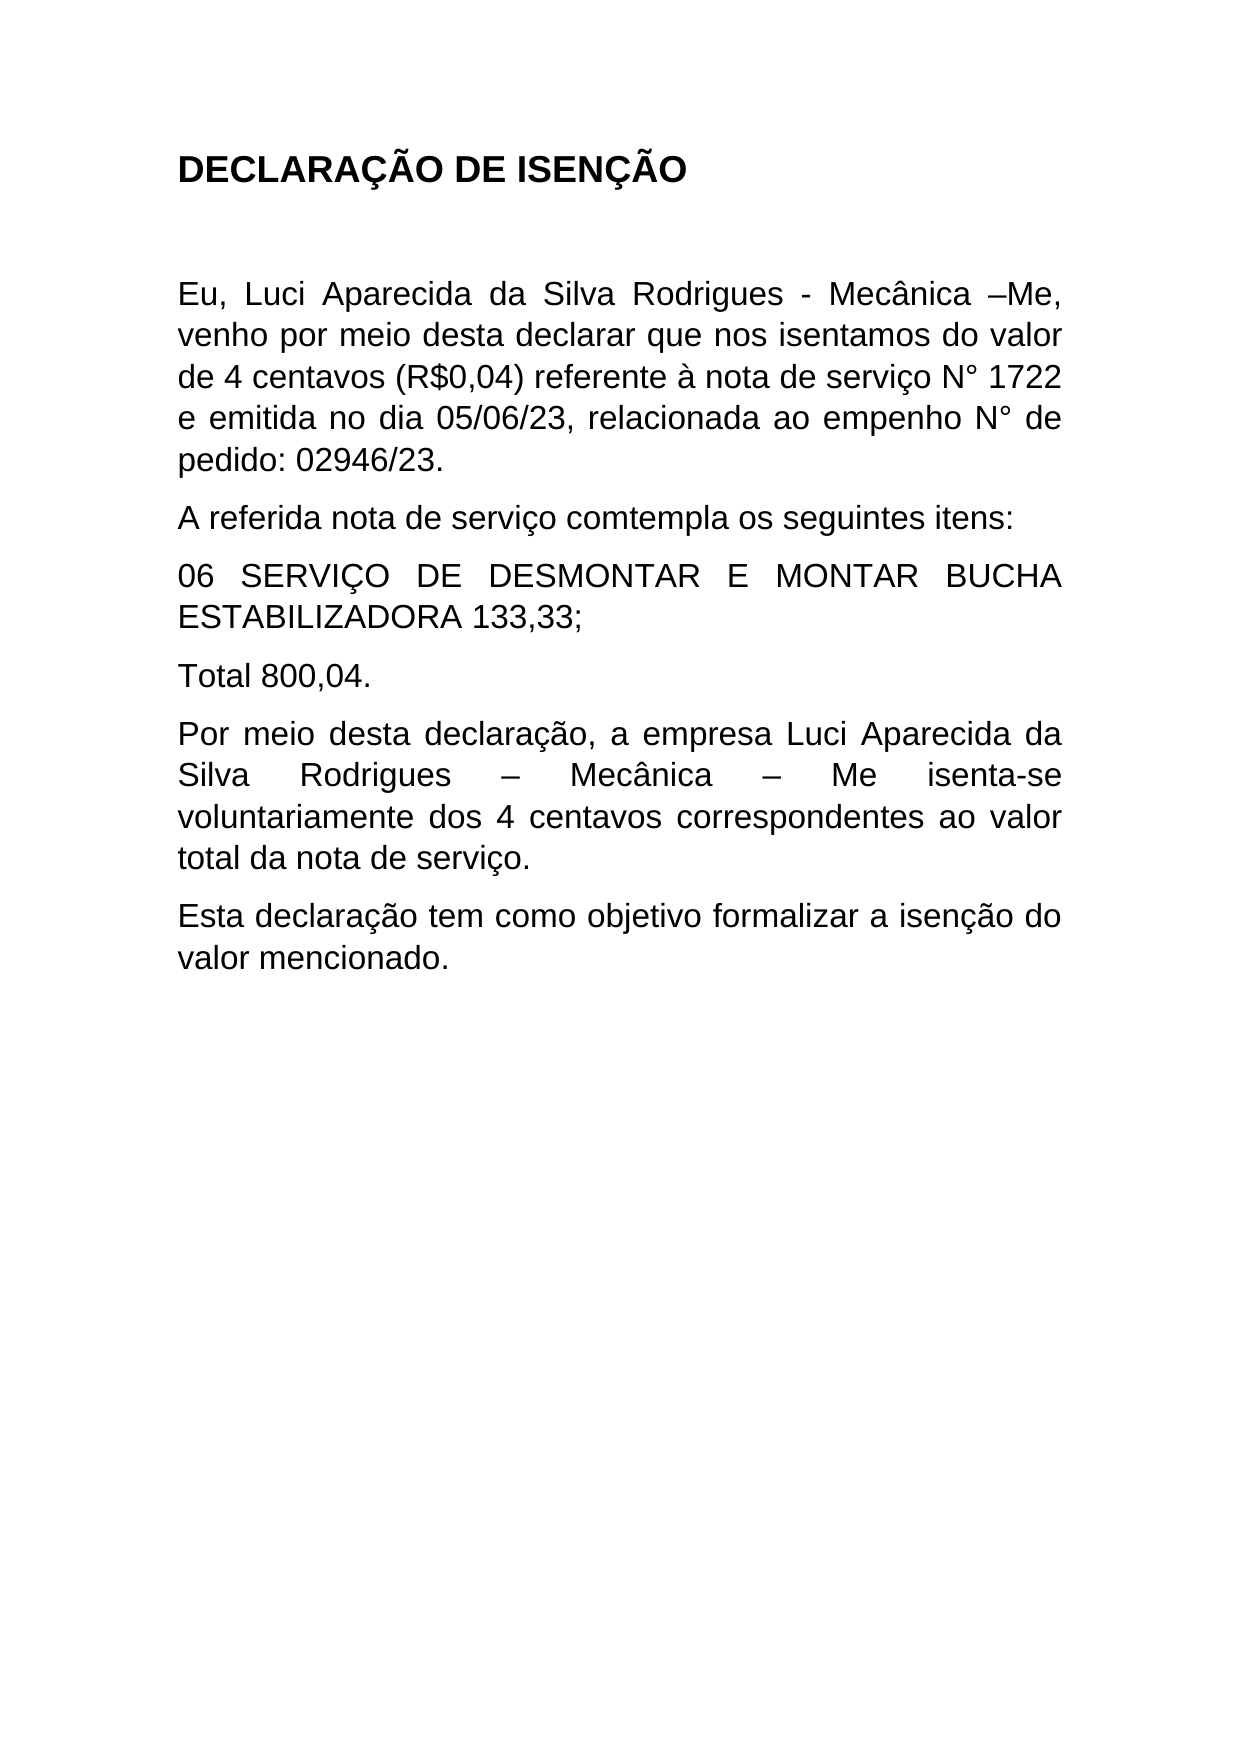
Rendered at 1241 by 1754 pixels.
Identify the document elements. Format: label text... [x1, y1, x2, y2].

text A referida nota de serviço comtempla os seguintes itens: [177, 498, 1063, 536]
text 06 SERVIÇO DE DESMONTAR E MONTAR BUCHA ESTABILIZADORA 133,33; [177, 556, 1063, 636]
text Total 800,04. [177, 656, 1063, 694]
text Esta declaração tem como objetivo formalizar a isenção do valor mencionado. [177, 896, 1063, 976]
text DECLARAÇÃO DE ISENÇÃO [177, 148, 1063, 191]
text Por meio desta declaração, a empresa Luci Aparecida da Silva Rodrigues – Mecânica – Me isenta-se voluntariamente dos 4 centavos correspondentes ao valor total da nota de serviço. [177, 714, 1063, 877]
text Eu, Luci Aparecida da Silva Rodrigues - Mecânica –Me, venho por meio desta declarar que nos isentamos do valor de 4 centavos (R$0,04) referente à nota de serviço N° 1722 e emitida no dia 05/06/23, relacionada ao empenho N° de pedido: 02946/23. [177, 274, 1063, 478]
